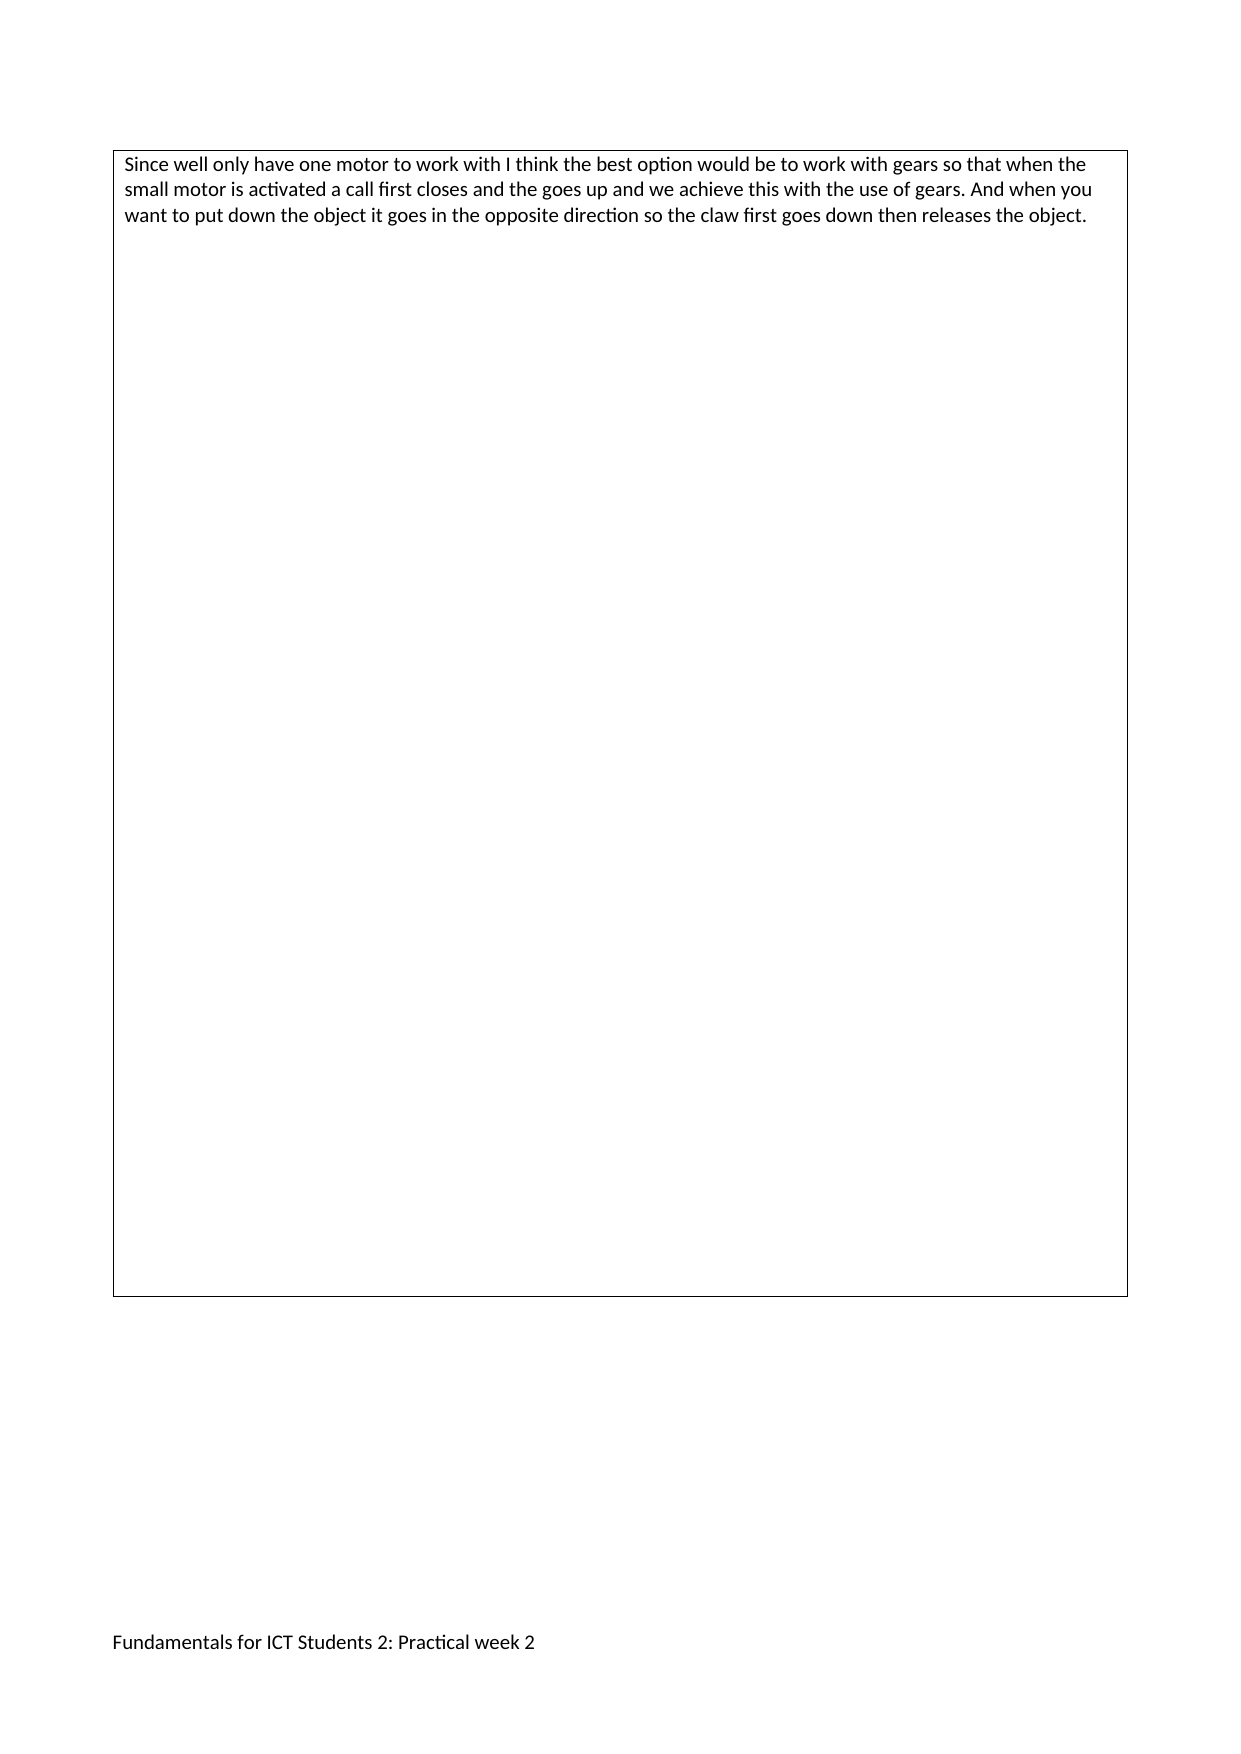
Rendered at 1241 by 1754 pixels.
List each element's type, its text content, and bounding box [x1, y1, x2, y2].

table_header Since well only have one motor to work with I think the best option would be to work with gears so that when the small motor is activated a call first closes and the goes up and we achieve this with the use of gears. And when you want to put down the object it goes in the opposite direction so the claw first goes down then releases the object. [114, 151, 1127, 1296]
